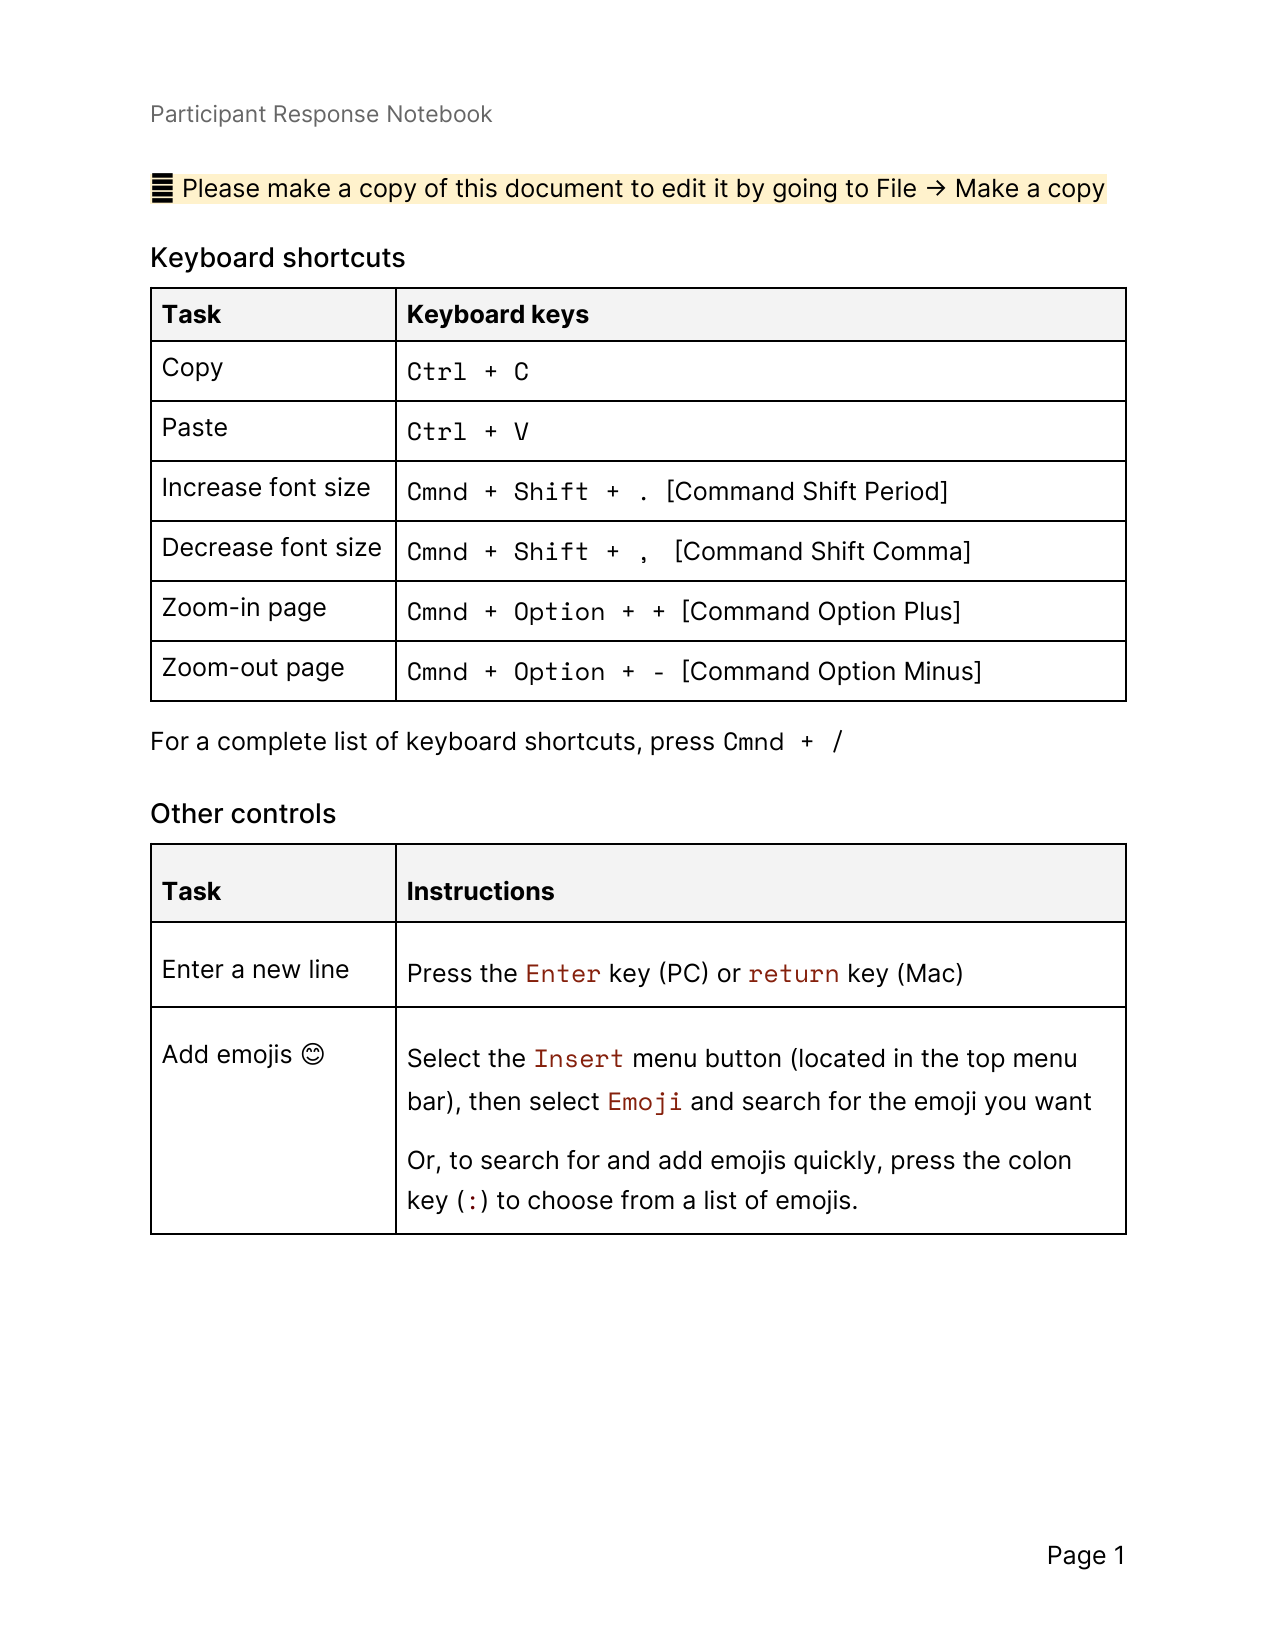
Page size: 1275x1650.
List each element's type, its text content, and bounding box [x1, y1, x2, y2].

table_cell Add emojis 😊 [152, 1008, 395, 1233]
table_cell Cmnd + Shift + . [Command Shift Period] [397, 462, 1125, 520]
table_cell Ctrl + C [397, 342, 1125, 400]
table_header Task [152, 289, 395, 340]
subtitle Keyboard shortcuts [150, 241, 1125, 274]
table_cell Decrease font size [152, 522, 395, 580]
table_cell Zoom-in page [152, 582, 395, 640]
table_cell Press the Enter key (PC) or return key (Mac) [397, 923, 1125, 1006]
text For a complete list of keyboard shortcuts, press Cmnd + / [150, 723, 1125, 760]
table_cell Enter a new line [152, 923, 395, 1006]
table_cell Copy [152, 342, 395, 400]
table_cell Increase font size [152, 462, 395, 520]
table_header Keyboard keys [397, 289, 1125, 340]
table_cell Zoom-out page [152, 642, 395, 700]
table_cell Select the Insert menu button (located in the top menu bar), then select Emoji and search for the emoji you want Or, to search for and add emojis quickly, press the colon key (:) to choose from a list of emojis. [397, 1008, 1125, 1233]
table_cell Paste [152, 402, 395, 460]
table_header Task [152, 845, 395, 921]
table_cell Ctrl + V [397, 402, 1125, 460]
table_cell Cmnd + Shift + , [Command Shift Comma] [397, 522, 1125, 580]
table_cell Cmnd + Option + + [Command Option Plus] [397, 582, 1125, 640]
table_cell Cmnd + Option + - [Command Option Minus] [397, 642, 1125, 700]
text 📓 Please make a copy of this document to edit it by going to File -> Make a copy [173, 173, 1125, 204]
subtitle Other controls [150, 797, 1125, 830]
table_header Instructions [397, 845, 1125, 921]
